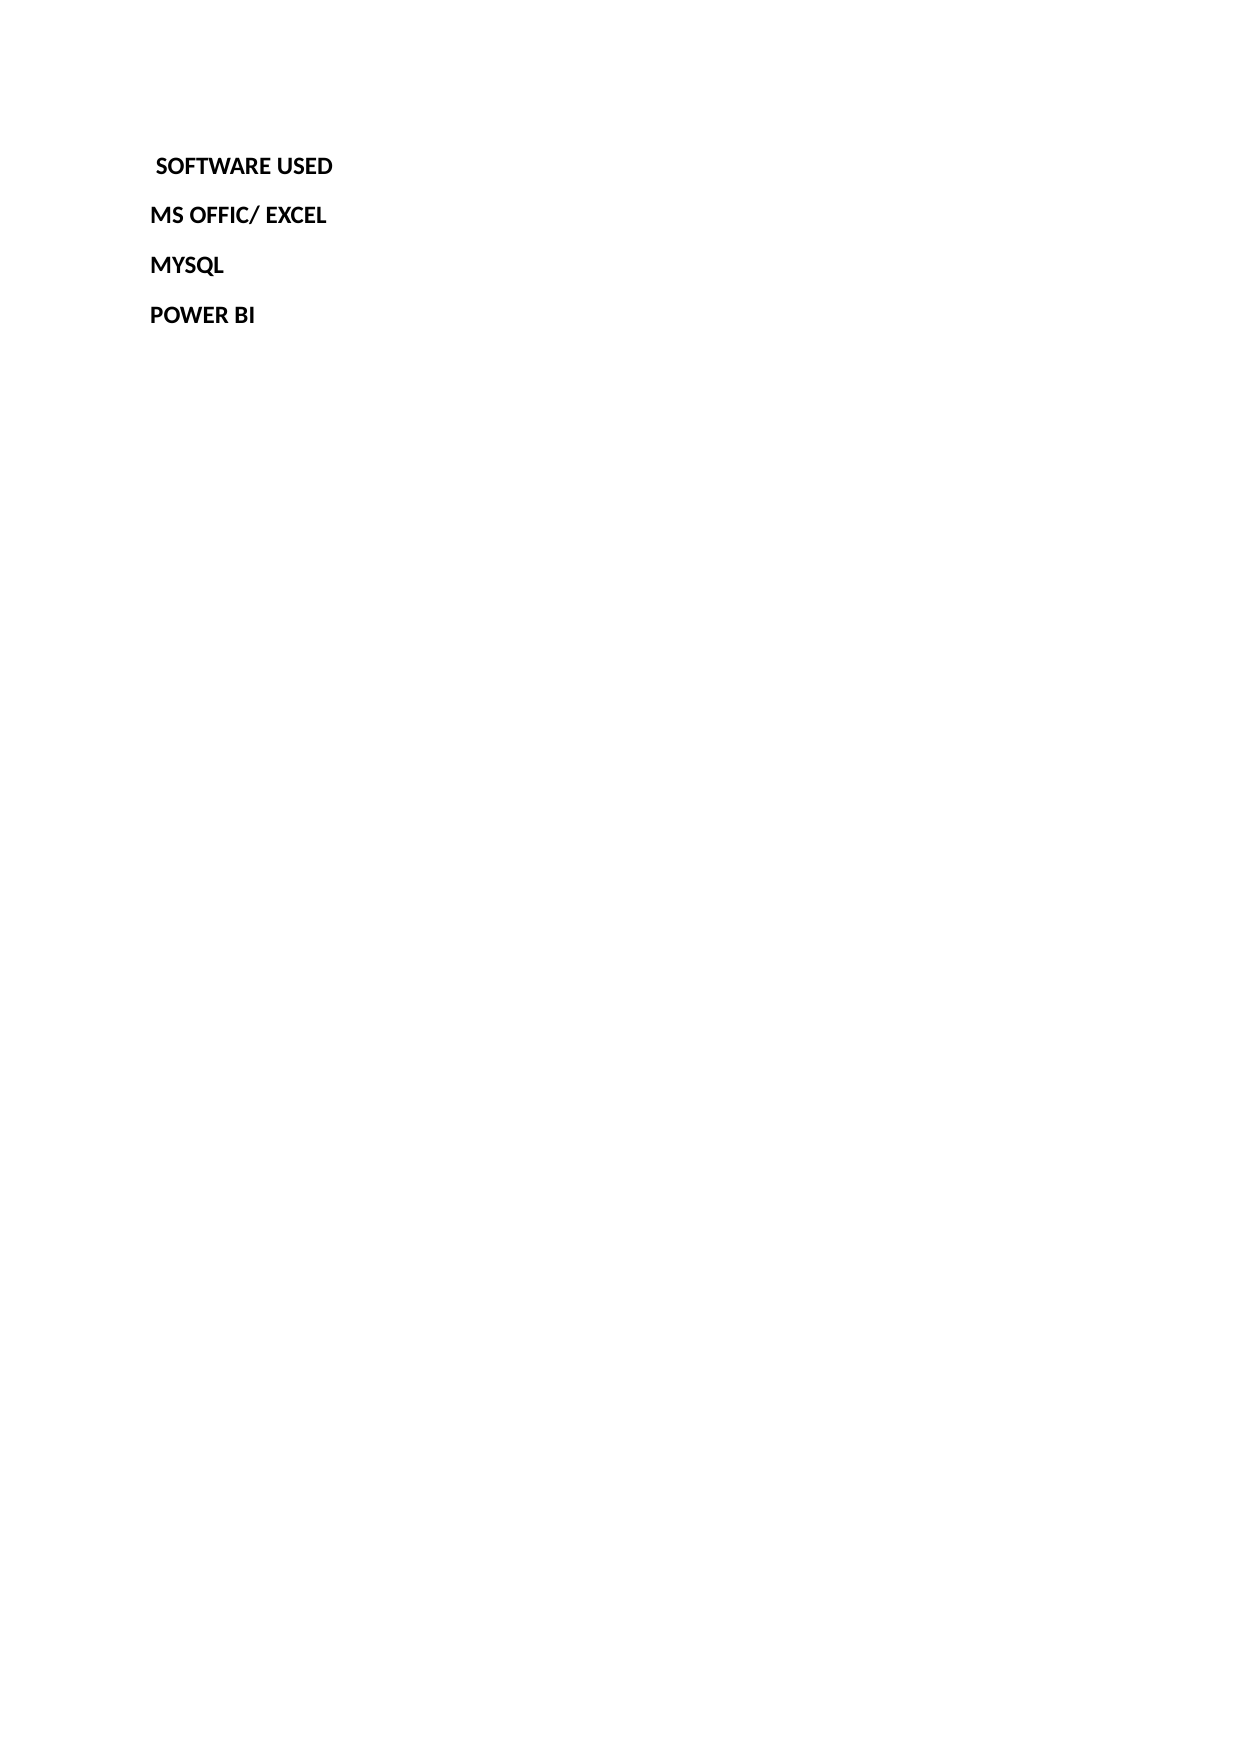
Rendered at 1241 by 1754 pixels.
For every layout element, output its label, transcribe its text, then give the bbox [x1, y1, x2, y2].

text POWER BI [150, 299, 1090, 329]
text MS OFFIC/ EXCEL [150, 199, 1090, 230]
text MYSQL [150, 249, 1090, 280]
text SOFTWARE USED [150, 150, 1090, 181]
